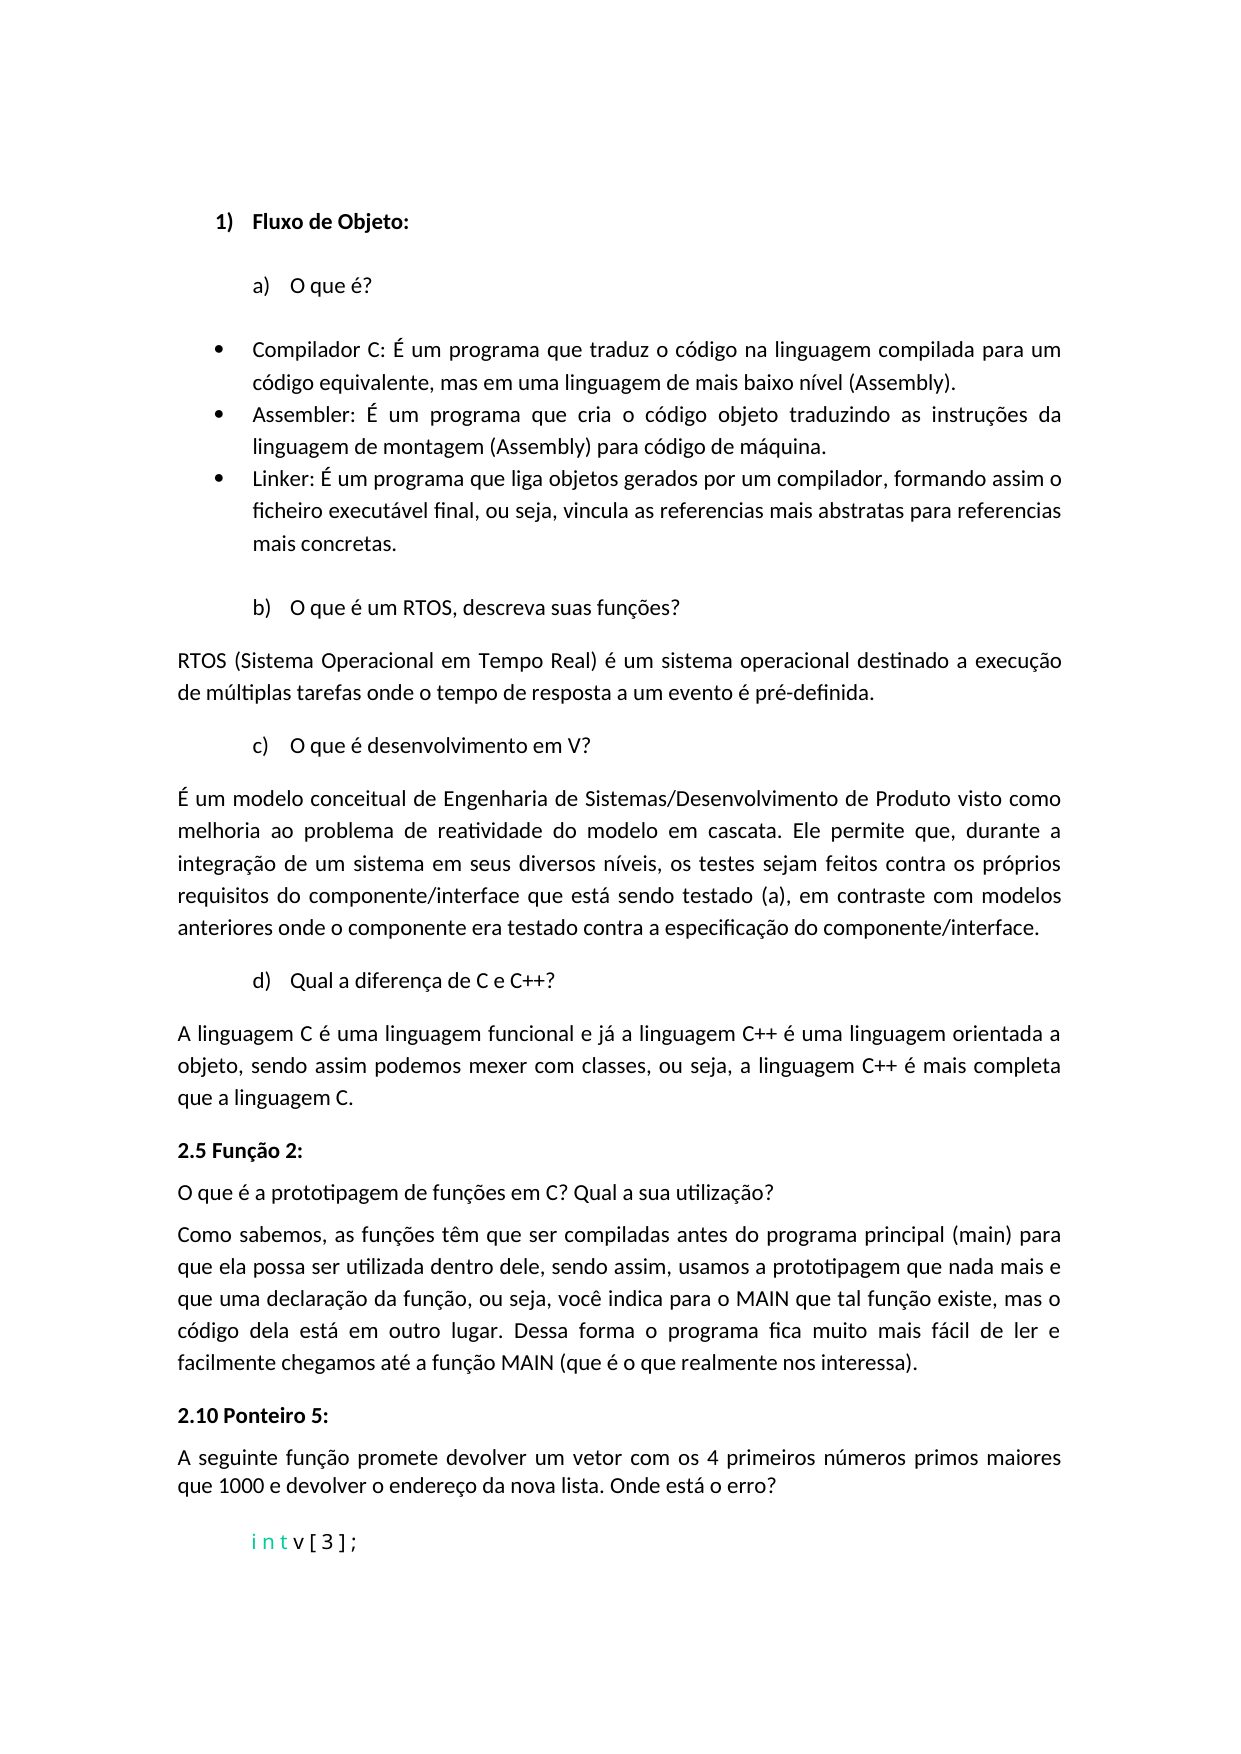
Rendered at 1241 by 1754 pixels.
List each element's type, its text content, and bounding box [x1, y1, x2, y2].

list Fluxo de Objeto: [215, 207, 1063, 235]
list Assembler: É um programa que cria o código objeto traduzindo as instruções da linguagem de montagem (Assembly) para código de máquina. [215, 400, 1063, 460]
text É um modelo conceitual de Engenharia de Sistemas/Desenvolvimento de Produto visto como melhoria ao problema de reatividade do modelo em cascata. Ele permite que, durante a integração de um sistema em seus diversos níveis, os testes sejam feitos contra os próprios requisitos do componente/interface que está sendo testado (a), em contraste com modelos anteriores onde o componente era testado contra a especificação do componente/interface. [177, 784, 1063, 941]
list O que é desenvolvimento em V? [252, 731, 1063, 759]
text A seguinte função promete devolver um vetor com os 4 primeiros números primos maiores que 1000 e devolver o endereço da nova lista. Onde está o erro? [177, 1443, 1063, 1499]
text A linguagem C é uma linguagem funcional e já a linguagem C++ é uma linguagem orientada a objeto, sendo assim podemos mexer com classes, ou seja, a linguagem C++ é mais completa que a linguagem C. [177, 1019, 1063, 1112]
list O que é um RTOS, descreva suas funções? [252, 593, 1063, 621]
list Linker: É um programa que liga objetos gerados por um compilador, formando assim o ficheiro executável final, ou seja, vincula as referencias mais abstratas para referencias mais concretas. [215, 464, 1063, 557]
text RTOS (Sistema Operacional em Tempo Real) é um sistema operacional destinado a execução de múltiplas tarefas onde o tempo de resposta a um evento é pré-definida. [177, 646, 1063, 706]
list Qual a diferença de C e C++? [252, 966, 1063, 994]
text 2.10 Ponteiro 5: [177, 1401, 1063, 1429]
list Compilador C: É um programa que traduz o código na linguagem compilada para um código equivalente, mas em uma linguagem de mais baixo nível (Assembly). [215, 336, 1063, 396]
text O que é a prototipagem de funções em C? Qual a sua utilização? [177, 1178, 1063, 1206]
text i n t v [ 3 ] ; [251, 1527, 1063, 1556]
list O que é? [252, 271, 1063, 299]
text 2.5 Função 2: [177, 1137, 1063, 1164]
text Como sabemos, as funções têm que ser compiladas antes do programa principal (main) para que ela possa ser utilizada dentro dele, sendo assim, usamos a prototipagem que nada mais e que uma declaração da função, ou seja, você indica para o MAIN que tal função existe, mas o código dela está em outro lugar. Dessa forma o programa fica muito mais fácil de ler e facilmente chegamos até a função MAIN (que é o que realmente nos interessa). [177, 1220, 1063, 1376]
